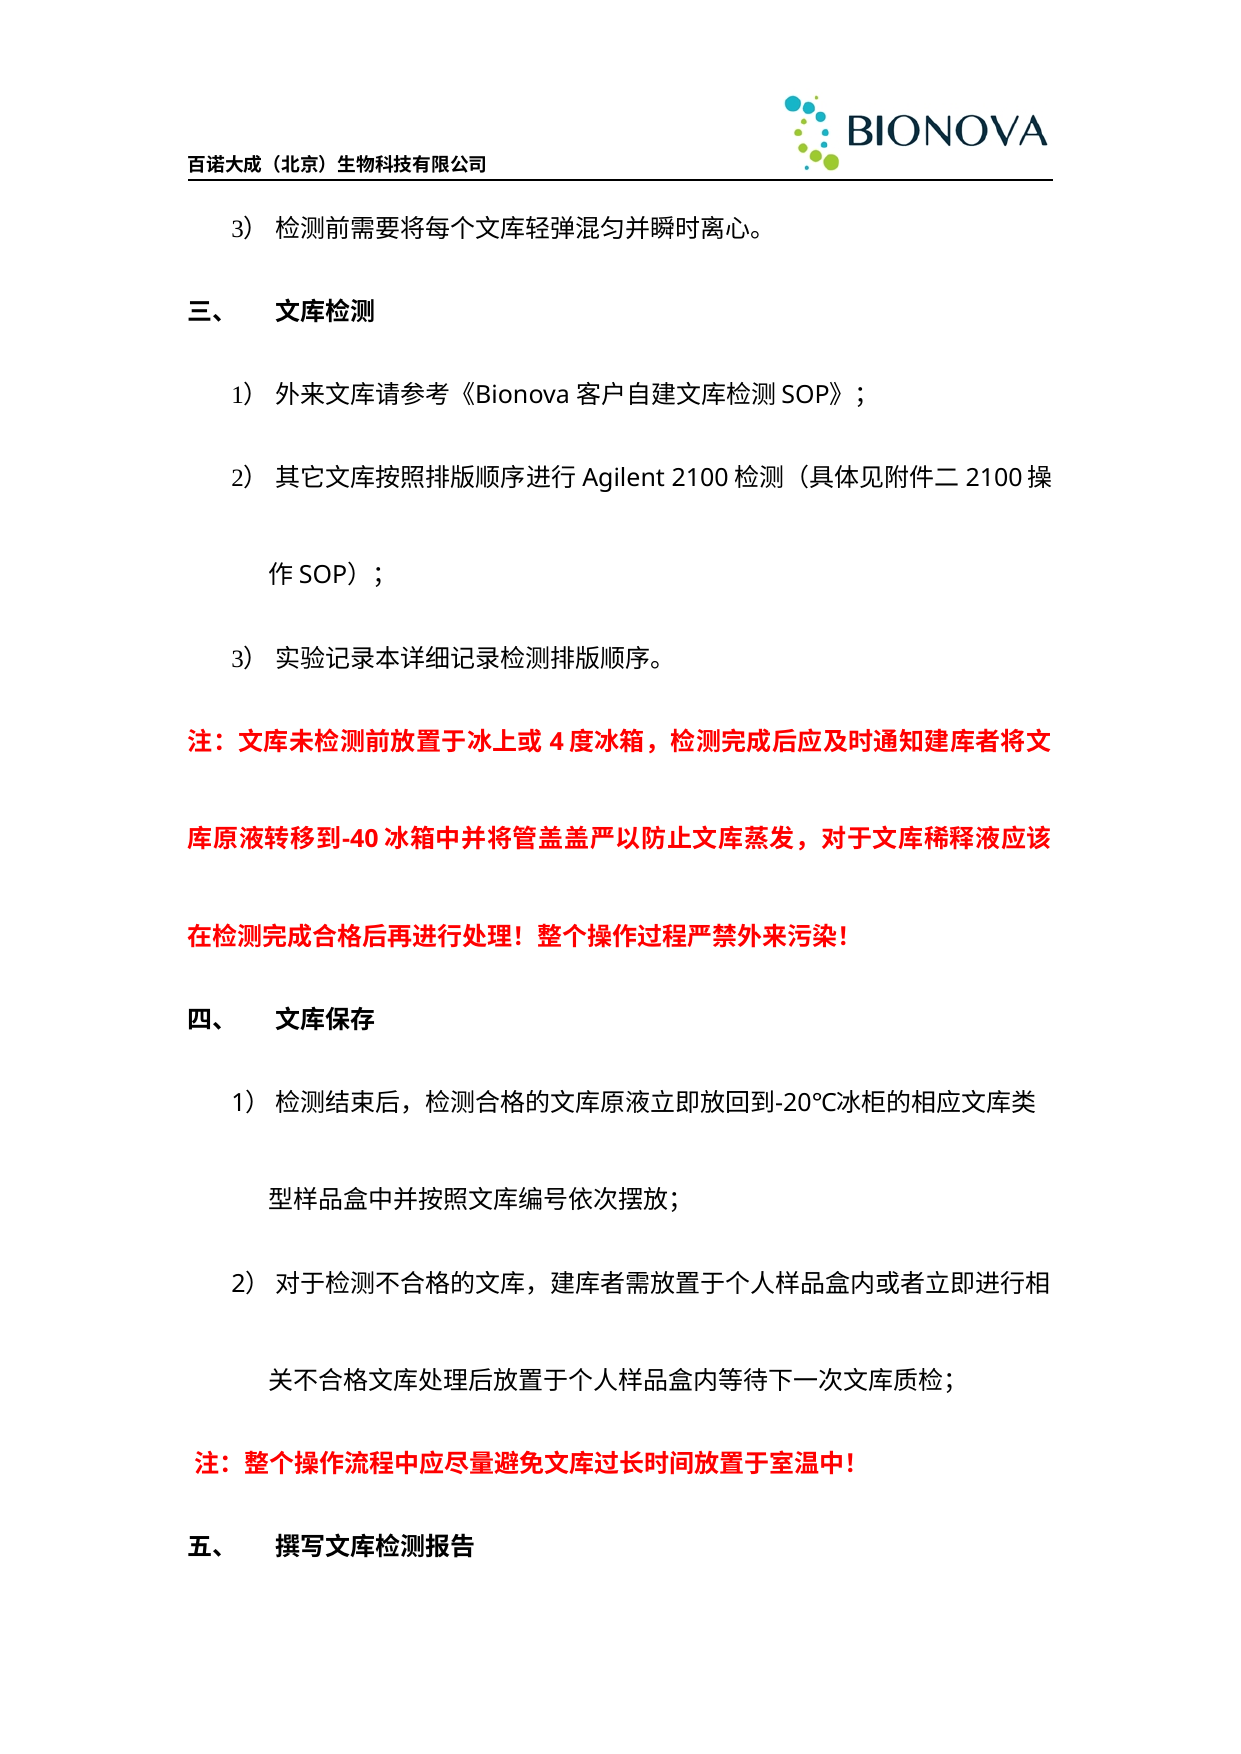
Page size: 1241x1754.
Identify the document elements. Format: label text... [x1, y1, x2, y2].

list 文库保存 [187, 985, 1053, 1050]
list 实验记录本详细记录检测排版顺序。 [231, 624, 1053, 689]
text 注：整个操作流程中应尽量避免文库过长时间放置于室温中！ [187, 1429, 1053, 1494]
list 检测结束后，检测合格的文库原液立即放回到-20℃冰柜的相应文库类型样品盒中并按照文库编号依次摆放； [231, 1068, 1053, 1231]
list 撰写文库检测报告 [187, 1512, 1053, 1577]
picture [782, 88, 1053, 172]
text 注：文库未检测前放置于冰上或4度冰箱，检测完成后应及时通知建库者将文库原液转移到-40冰箱中并将管盖盖严以防止文库蒸发，对于文库稀释液应该在检测完成合格后再进行处理！整个操作过程严禁外来污染！ [187, 707, 1053, 967]
list 检测前需要将每个文库轻弹混匀并瞬时离心。 [231, 194, 1053, 259]
list 其它文库按照排版顺序进行Agilent 2100检测（具体见附件二2100操作SOP）； [231, 443, 1053, 606]
list 对于检测不合格的文库，建库者需放置于个人样品盒内或者立即进行相关不合格文库处理后放置于个人样品盒内等待下一次文库质检； [231, 1249, 1053, 1411]
list 外来文库请参考《Bionova 客户自建文库检测SOP》； [231, 360, 1053, 425]
list 文库检测 [187, 277, 1053, 342]
